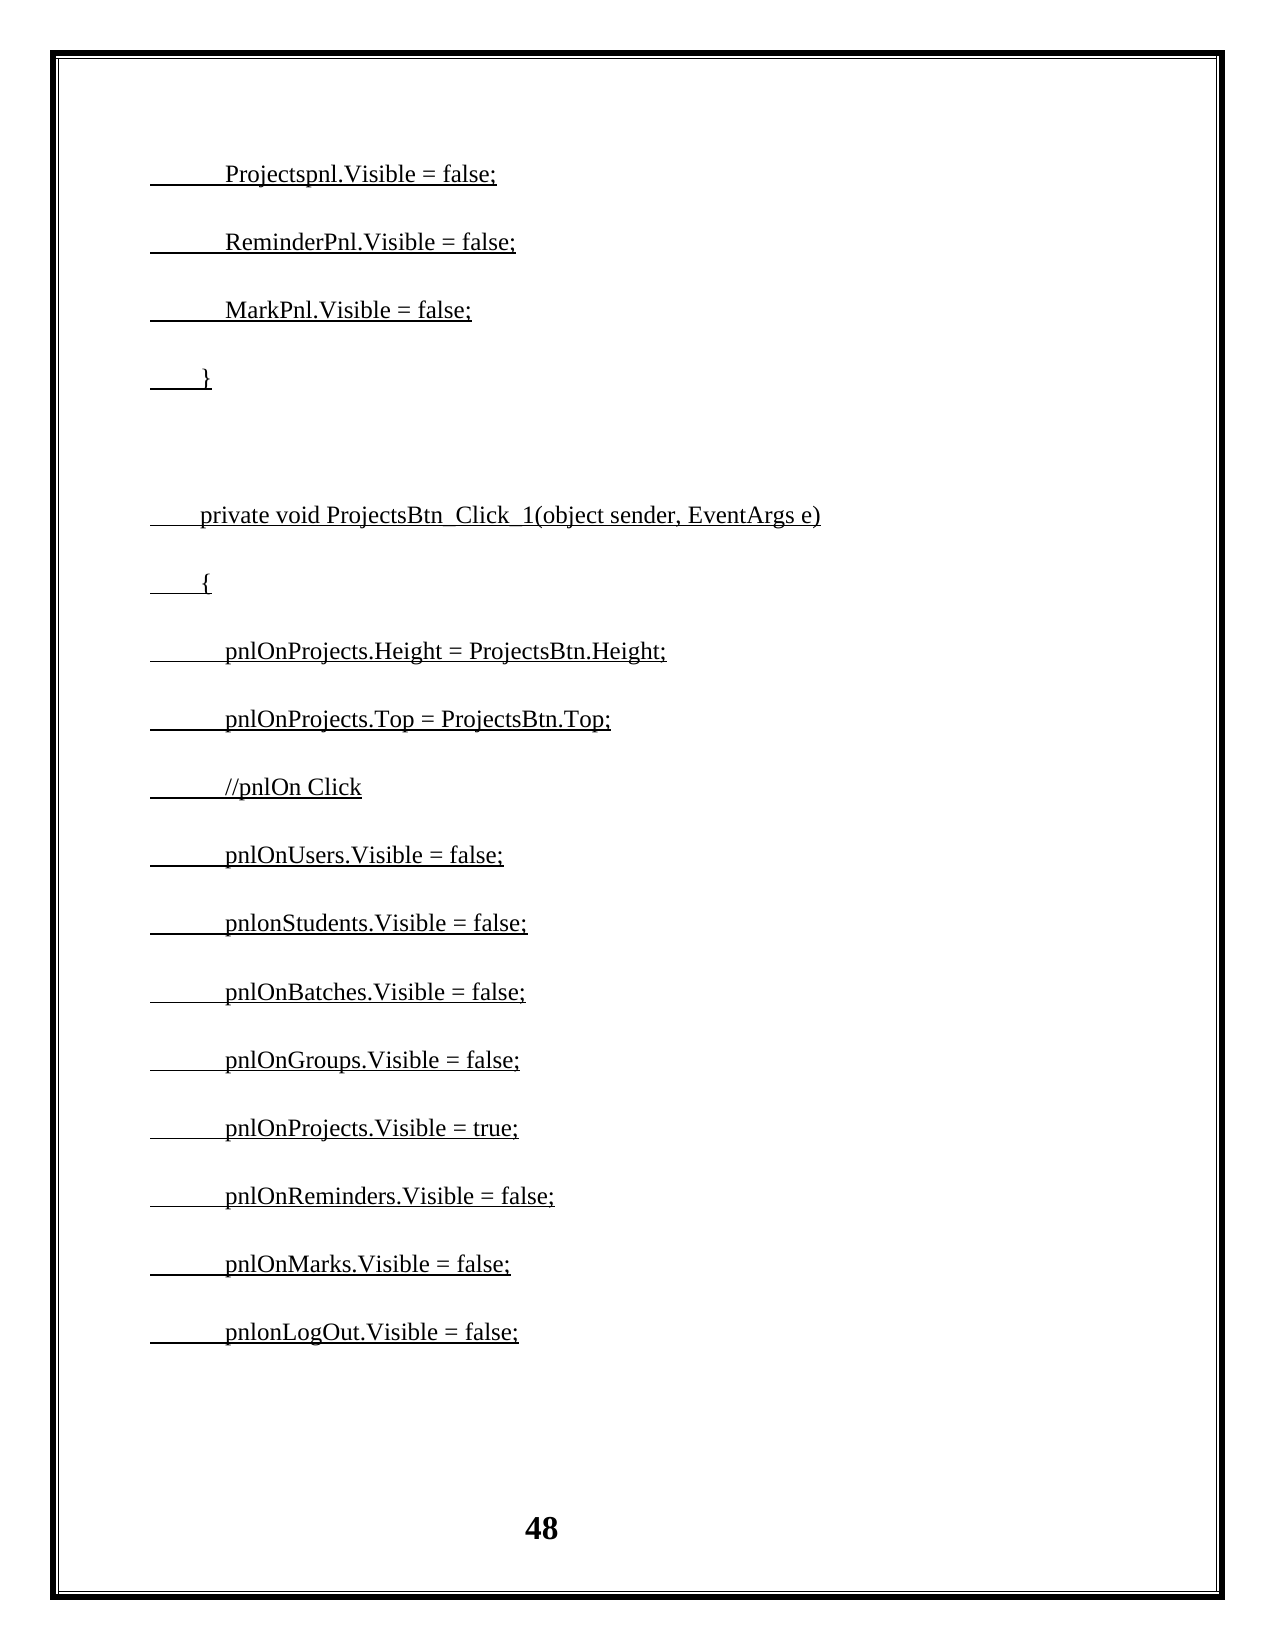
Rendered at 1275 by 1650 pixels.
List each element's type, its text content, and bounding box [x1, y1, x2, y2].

text pnlOnProjects.Visible = true; [150, 1113, 1125, 1142]
text Projectspnl.Visible = false; [150, 159, 1125, 188]
text MarkPnl.Visible = false; [150, 295, 1125, 324]
text { [150, 568, 1125, 597]
text pnlOnProjects.Height = ProjectsBtn.Height; [150, 636, 1125, 665]
text } [150, 363, 1125, 392]
text private void ProjectsBtn_Click_1(object sender, EventArgs e) [150, 500, 1125, 528]
text ReminderPnl.Visible = false; [150, 227, 1125, 256]
text pnlOnMarks.Visible = false; [150, 1249, 1125, 1278]
text pnlOnProjects.Top = ProjectsBtn.Top; [150, 704, 1125, 733]
text //pnlOn Click [150, 772, 1125, 801]
text pnlOnReminders.Visible = false; [150, 1181, 1125, 1210]
text pnlOnBatches.Visible = false; [150, 977, 1125, 1005]
text pnlonLogOut.Visible = false; [150, 1317, 1125, 1346]
text pnlonStudents.Visible = false; [150, 908, 1125, 937]
text pnlOnGroups.Visible = false; [150, 1045, 1125, 1073]
text pnlOnUsers.Visible = false; [150, 840, 1125, 869]
